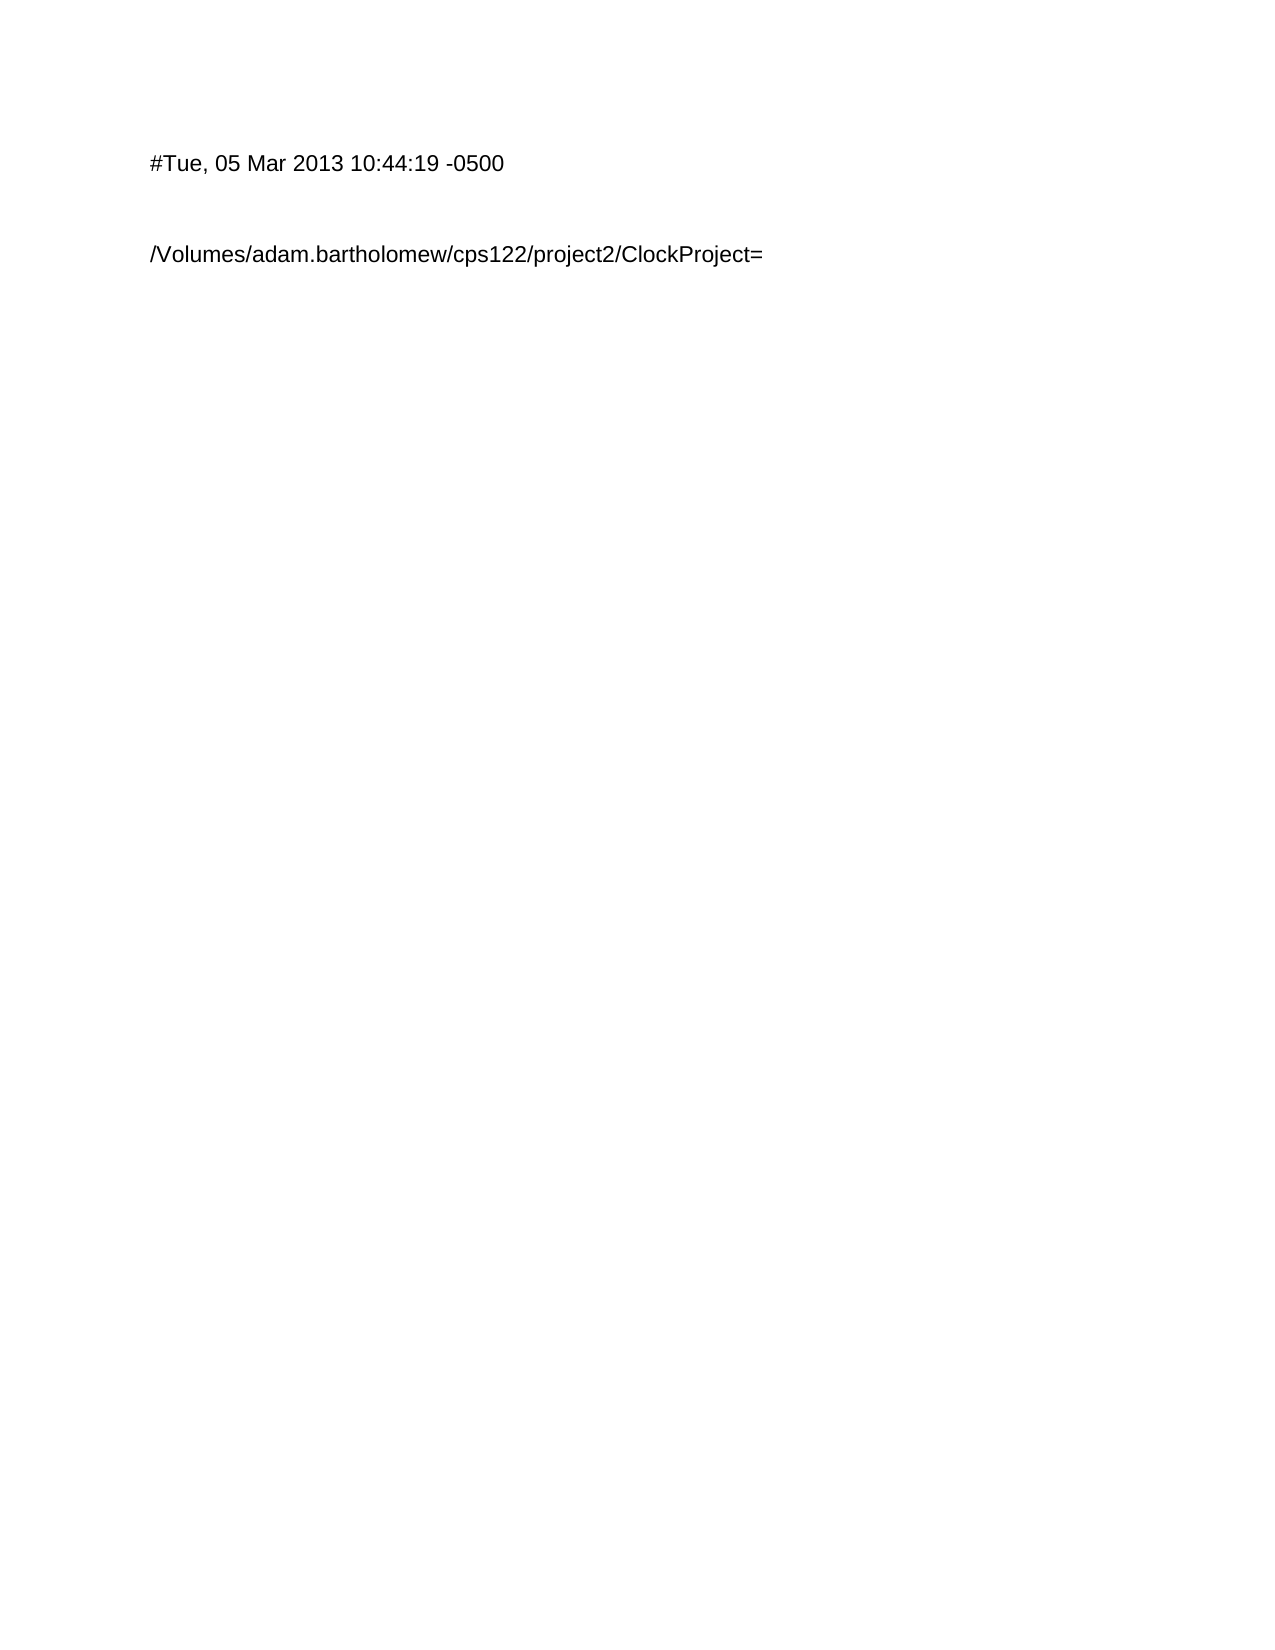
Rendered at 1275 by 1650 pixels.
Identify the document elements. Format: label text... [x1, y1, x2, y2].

text #Tue, 05 Mar 2013 10:44:19 -0500 [150, 150, 1125, 176]
text /Volumes/adam.bartholomew/cps122/project2/ClockProject= [150, 241, 1125, 267]
